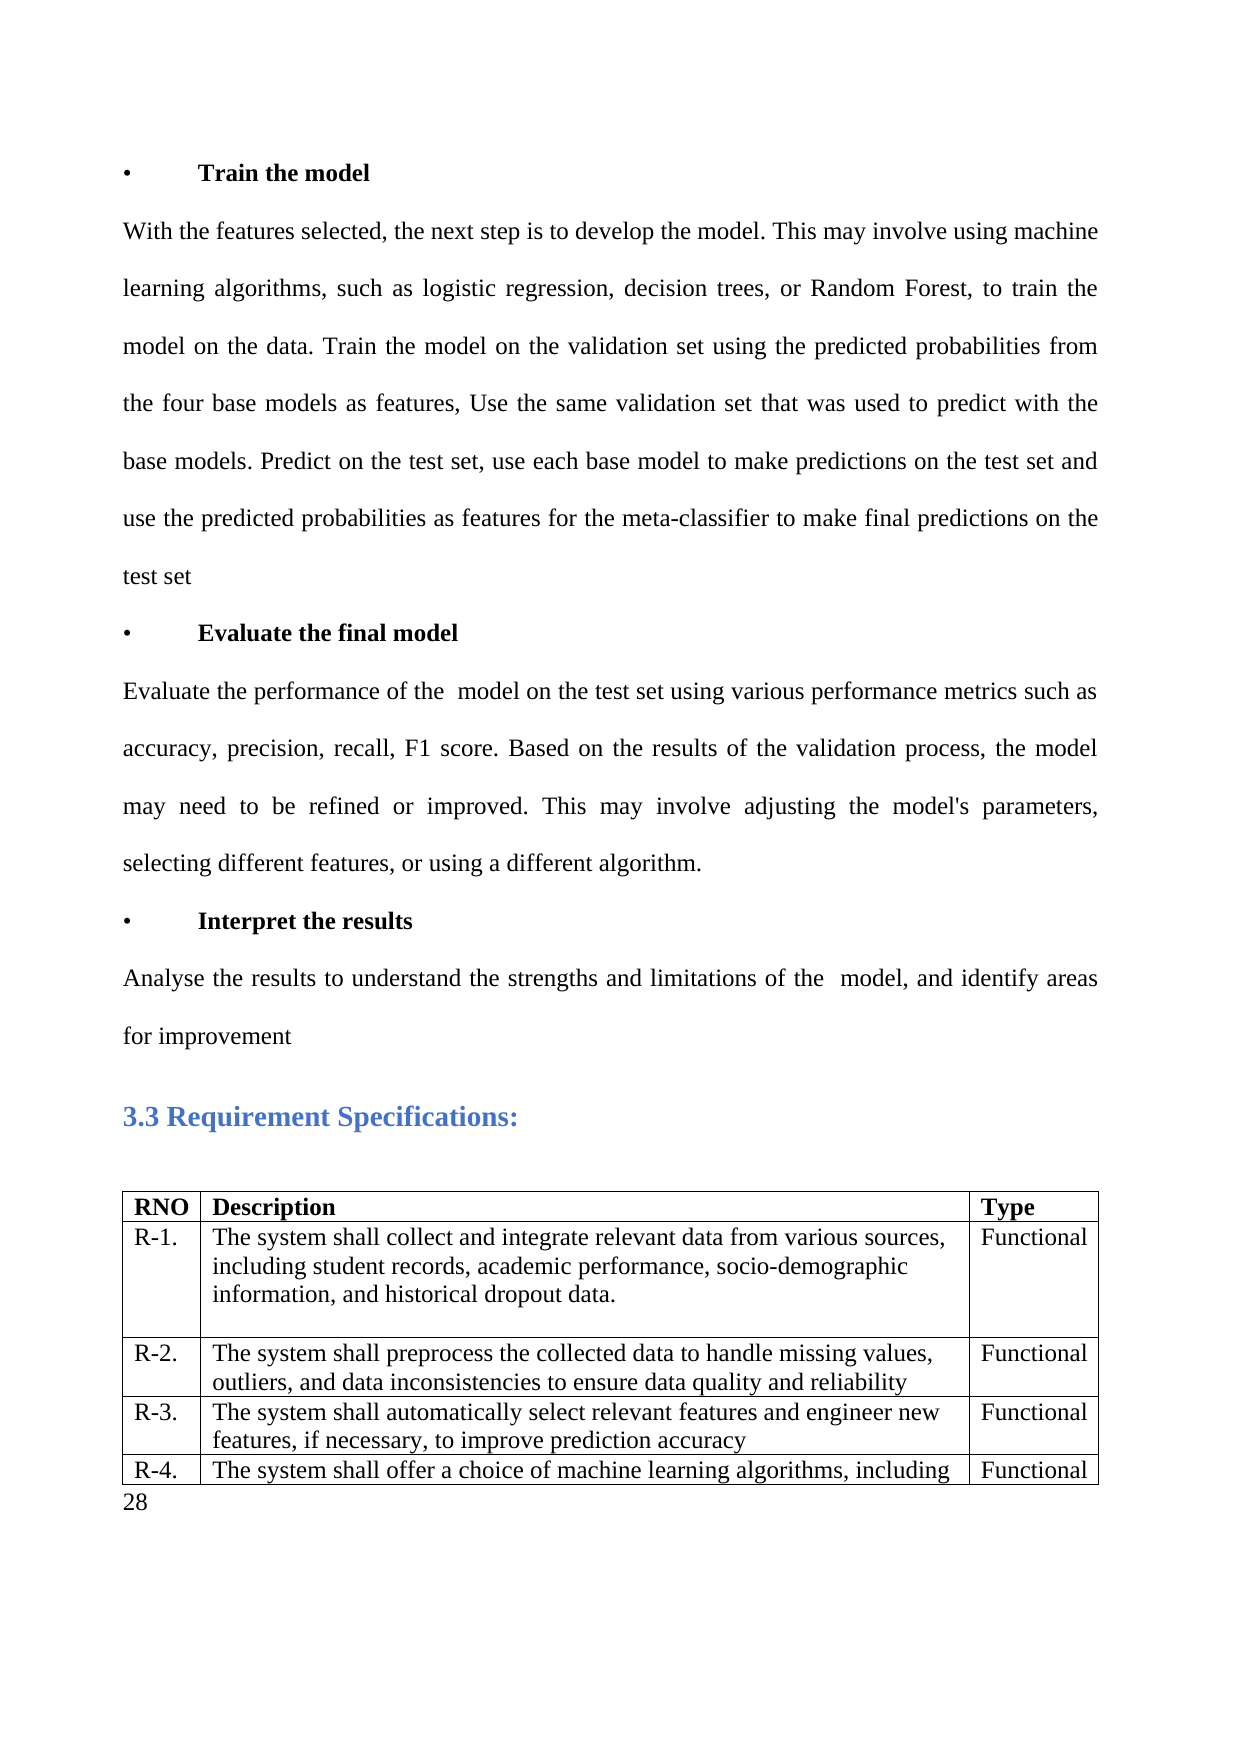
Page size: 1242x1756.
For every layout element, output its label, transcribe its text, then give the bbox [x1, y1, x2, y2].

table_header RNO [123, 1192, 200, 1221]
table_header Type [970, 1192, 1098, 1221]
text • Train the model [123, 158, 1099, 187]
text • Interpret the results [123, 906, 1099, 934]
table_cell The system shall automatically select relevant features and engineer new features, if necessary, to improve prediction accuracy [201, 1397, 969, 1454]
table_cell R-3. [123, 1397, 200, 1454]
table_header Description [201, 1192, 969, 1221]
table_cell R-4. [123, 1455, 200, 1484]
table_cell Functional [970, 1455, 1098, 1484]
text Evaluate the performance of the model on the test set using various performance metrics such as accuracy, precision, recall, F1 score. Based on the results of the validation process, the model may need to be refined or improved. This may involve adjusting the model's parameters, selecting different features, or using a different algorithm. [123, 676, 1099, 877]
table_cell Functional [970, 1397, 1098, 1454]
table_cell R-2. [123, 1338, 200, 1396]
text Analyse the results to understand the strengths and limitations of the model, and identify areas for improvement [123, 963, 1099, 1049]
text With the features selected, the next step is to develop the model. This may involve using machine learning algorithms, such as logistic regression, decision trees, or Random Forest, to train the model on the data. Train the model on the validation set using the predicted probabilities from the four base models as features, Use the same validation set that was used to predict with the base models. Predict on the test set, use each base model to make predictions on the test set and use the predicted probabilities as features for the meta-classifier to make final predictions on the test set [123, 216, 1099, 589]
text • Evaluate the final model [123, 618, 1099, 647]
table_cell Functional [970, 1338, 1098, 1396]
subtitle 3.3 Requirement Specifications: [123, 1099, 1099, 1133]
table_cell Functional [970, 1222, 1098, 1337]
table_cell The system shall preprocess the collected data to handle missing values, outliers, and data inconsistencies to ensure data quality and reliability [201, 1338, 969, 1396]
table_cell R-1. [123, 1222, 200, 1337]
table_cell The system shall collect and integrate relevant data from various sources, including student records, academic performance, socio-demographic information, and historical dropout data. [201, 1222, 969, 1337]
